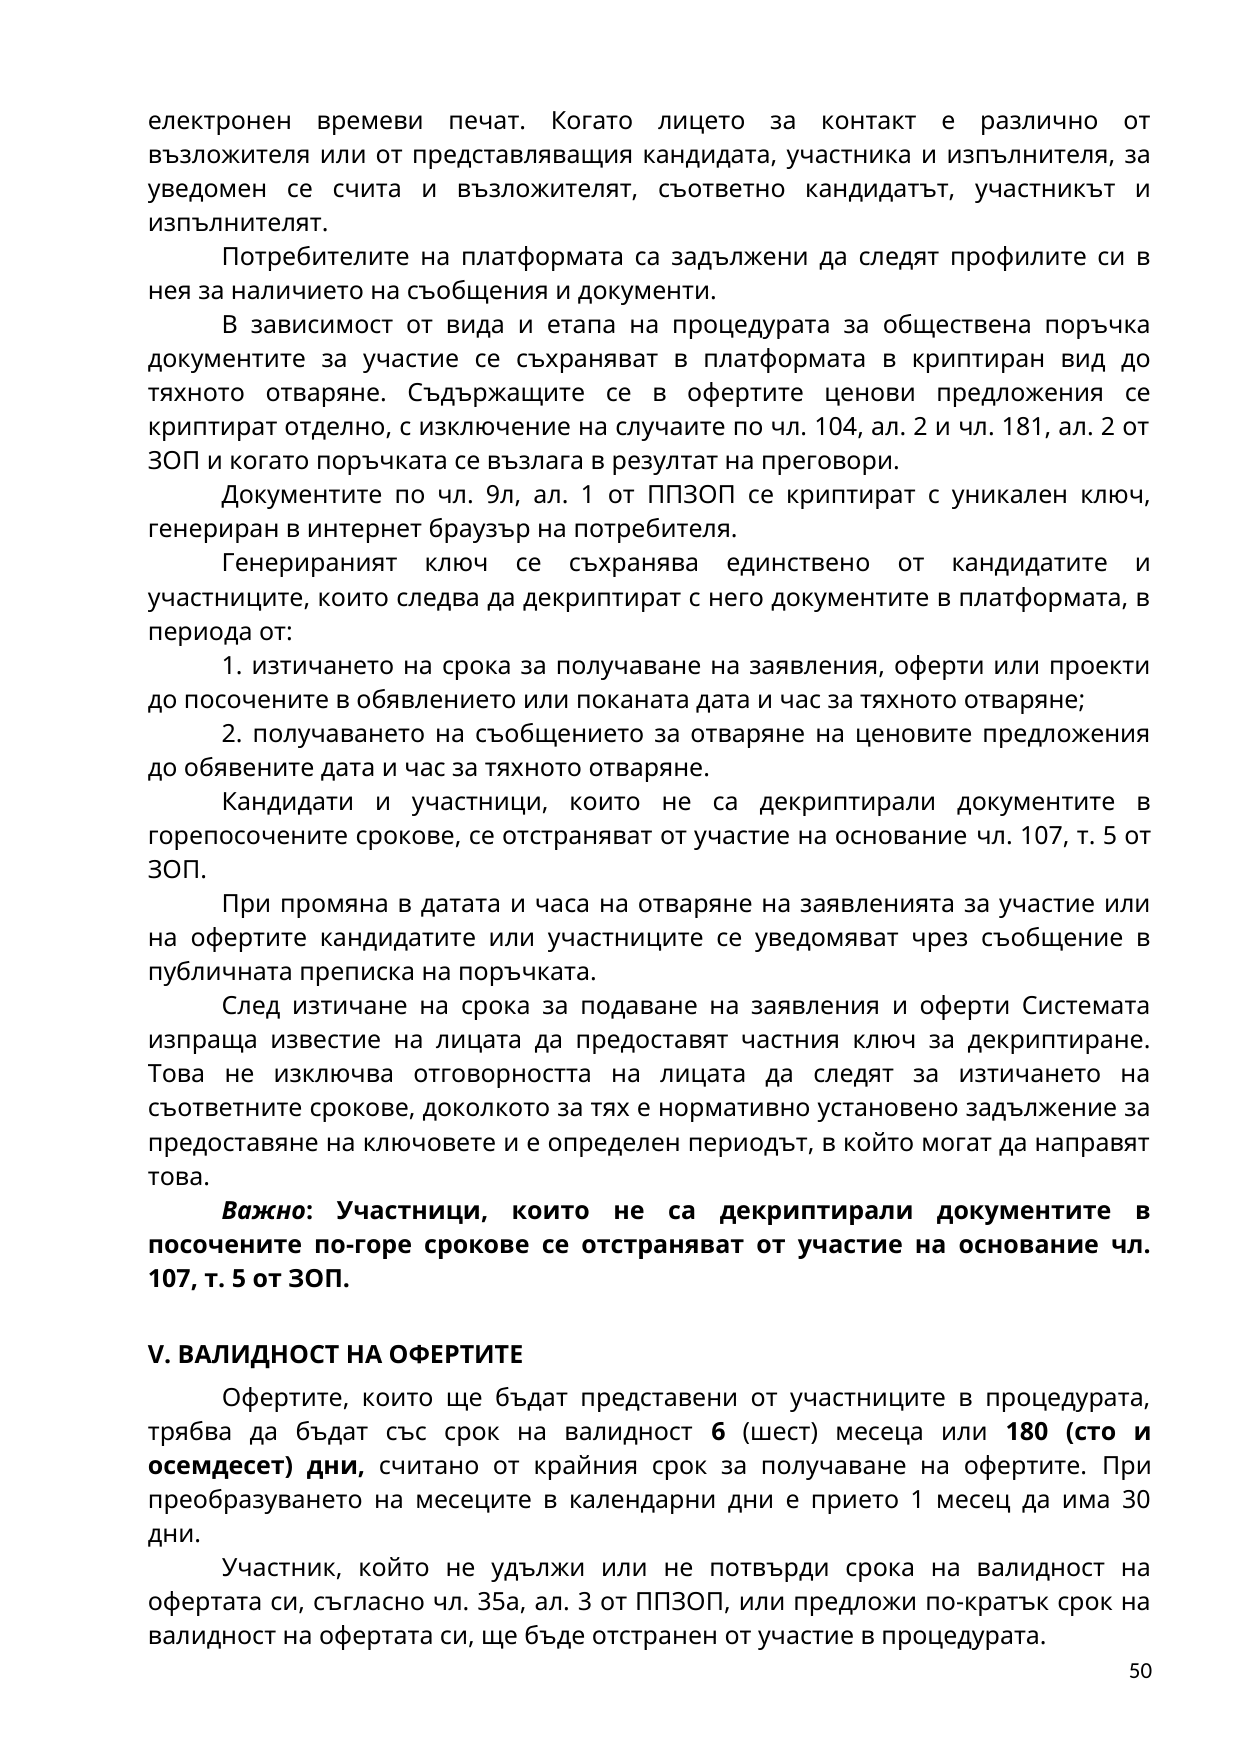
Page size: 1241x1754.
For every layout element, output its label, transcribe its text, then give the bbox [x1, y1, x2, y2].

text Кандидати и участници, които не са декриптирали документите в горепосочените срокове, се отстраняват от участие на основание чл. 107, т. 5 от ЗОП. [148, 783, 1152, 886]
text Участник, който не удължи или не потвърди срока на валидност на офертата си, съгласно чл. 35а, ал. 3 от ППЗОП, или предложи по-кратък срок на валидност на офертата си, ще бъде отстранен от участие в процедурата. [148, 1549, 1152, 1652]
text V. ВАЛИДНОСТ НА ОФЕРТИТЕ [148, 1337, 1152, 1371]
text 2. получаването на съобщението за отваряне на ценовите предложения до обявените дата и час за тяхното отваряне. [148, 715, 1152, 783]
text 1. изтичането на срока за получаване на заявления, оферти или проекти до посочените в обявлението или поканата дата и час за тяхното отваряне; [148, 647, 1152, 715]
text След изтичане на срока за подаване на заявления и оферти Системата изпраща известие на лицата да предоставят частния ключ за декриптиране. Това не изключва отговорността на лицата да следят за изтичането на съответните срокове, доколкото за тях е нормативно установено задължение за предоставяне на ключовете и е определен периодът, в който могат да направят това. [148, 988, 1152, 1192]
text Генерираният ключ се съхранява единствено от кандидатите и участниците, които следва да декриптират с него документите в платформата, в периода от: [148, 545, 1152, 647]
text Потребителите на платформата са задължени да следят профилите си в нея за наличието на съобщения и документи. [148, 238, 1152, 307]
text В зависимост от вида и етапа на процедурата за обществена поръчка документите за участие се съхраняват в платформата в криптиран вид до тяхното отваряне. Съдържащите се в офертите ценови предложения се криптират отделно, с изключение на случаите по чл. 104, ал. 2 и чл. 181, ал. 2 от ЗОП и когато поръчката се възлага в резултат на преговори. [148, 307, 1152, 477]
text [148, 102, 1152, 238]
text Офертите, които ще бъдат представени от участниците в процедурата, трябва да бъдат със срок на валидност 6 (шест) месеца или 180 (сто и осемдесет) дни, считано от крайния срок за получаване на офертите. При преобразуването на месеците в календарни дни е прието 1 месец да има 30 дни. [148, 1379, 1152, 1549]
text Документите по чл. 9л, ал. 1 от ППЗОП се криптират с уникален ключ, генериран в интернет браузър на потребителя. [148, 477, 1152, 545]
text При промяна в датата и часа на отваряне на заявленията за участие или на офертите кандидатите или участниците се уведомяват чрез съобщение в публичната преписка на поръчката. [148, 886, 1152, 988]
text Важно: Участници, които не са декриптирали документите в посочените по-горе срокове се отстраняват от участие на основание чл. 107, т. 5 от ЗОП. [148, 1192, 1152, 1294]
